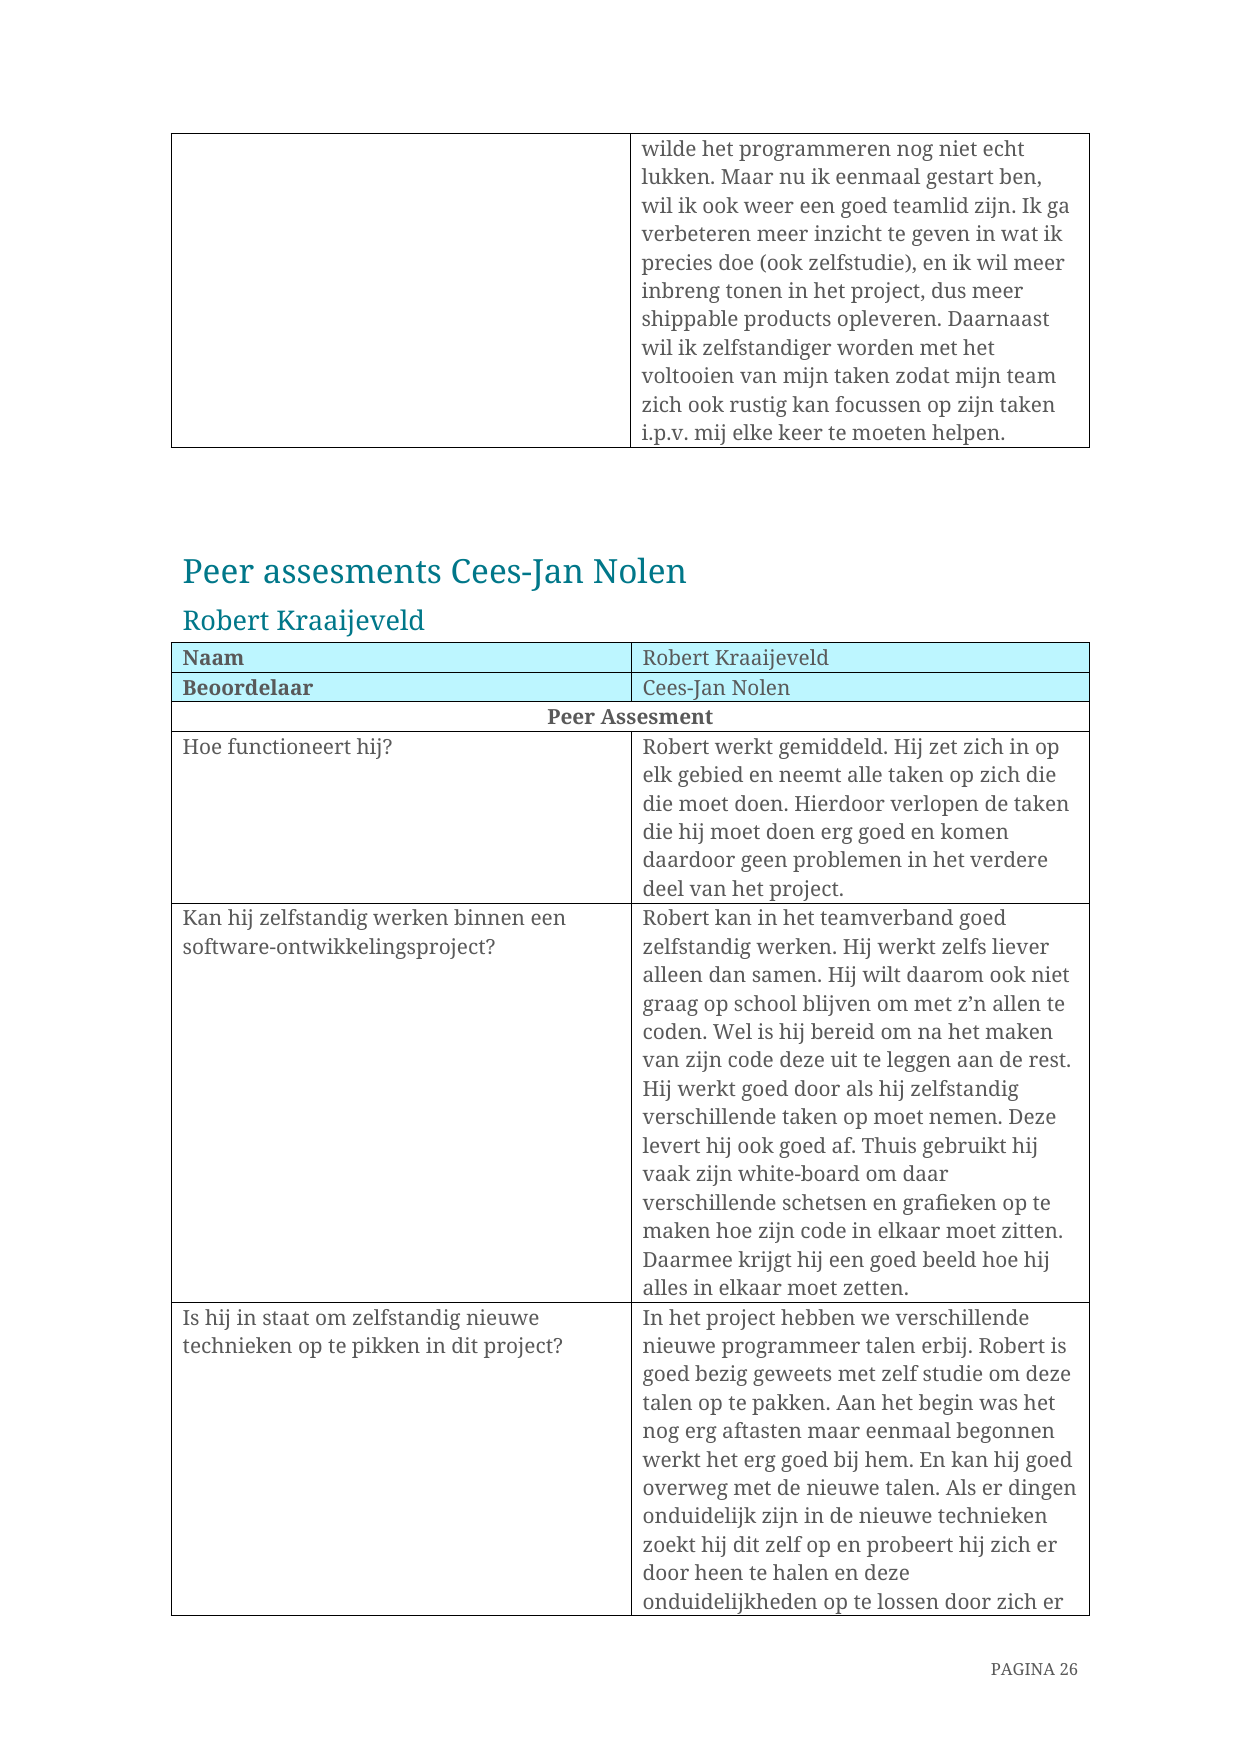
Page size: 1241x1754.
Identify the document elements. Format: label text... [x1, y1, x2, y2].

table_cell Hoe functioneert hij? [172, 732, 631, 902]
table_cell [172, 134, 630, 447]
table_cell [632, 1303, 1089, 1615]
table_cell Cees-Jan Nolen [632, 673, 1089, 701]
subtitle Robert Kraaijeveld [182, 602, 1078, 639]
table_cell Peer Assesment [172, 702, 1089, 731]
table_header Robert Kraaijeveld [632, 643, 1089, 672]
table_header Naam [172, 643, 631, 672]
table_cell Beoordelaar [172, 673, 631, 701]
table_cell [172, 1303, 631, 1615]
table_cell Robert werkt gemiddeld. Hij zet zich in op elk gebied en neemt alle taken op zich die die moet doen. Hierdoor verlopen de taken die hij moet doen erg goed en komen daardoor geen problemen in het verdere deel van het project. [632, 732, 1089, 902]
table_cell Kan hij zelfstandig werken binnen een software-ontwikkelingsproject? [172, 904, 631, 1302]
table_cell Robert kan in het teamverband goed zelfstandig werken. Hij werkt zelfs liever alleen dan samen. Hij wilt daarom ook niet graag op school blijven om met z’n allen te coden. Wel is hij bereid om na het maken van zijn code deze uit te leggen aan de rest. Hij werkt goed door als hij zelfstandig verschillende taken op moet nemen. Deze levert hij ook goed af. Thuis gebruikt hij vaak zijn white-board om daar verschillende schetsen en grafieken op te maken hoe zijn code in elkaar moet zitten. Daarmee krijgt hij een goed beeld hoe hij alles in elkaar moet zetten. [632, 904, 1089, 1302]
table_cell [631, 134, 1089, 447]
subtitle Peer assesments Cees-Jan Nolen [182, 548, 1078, 593]
